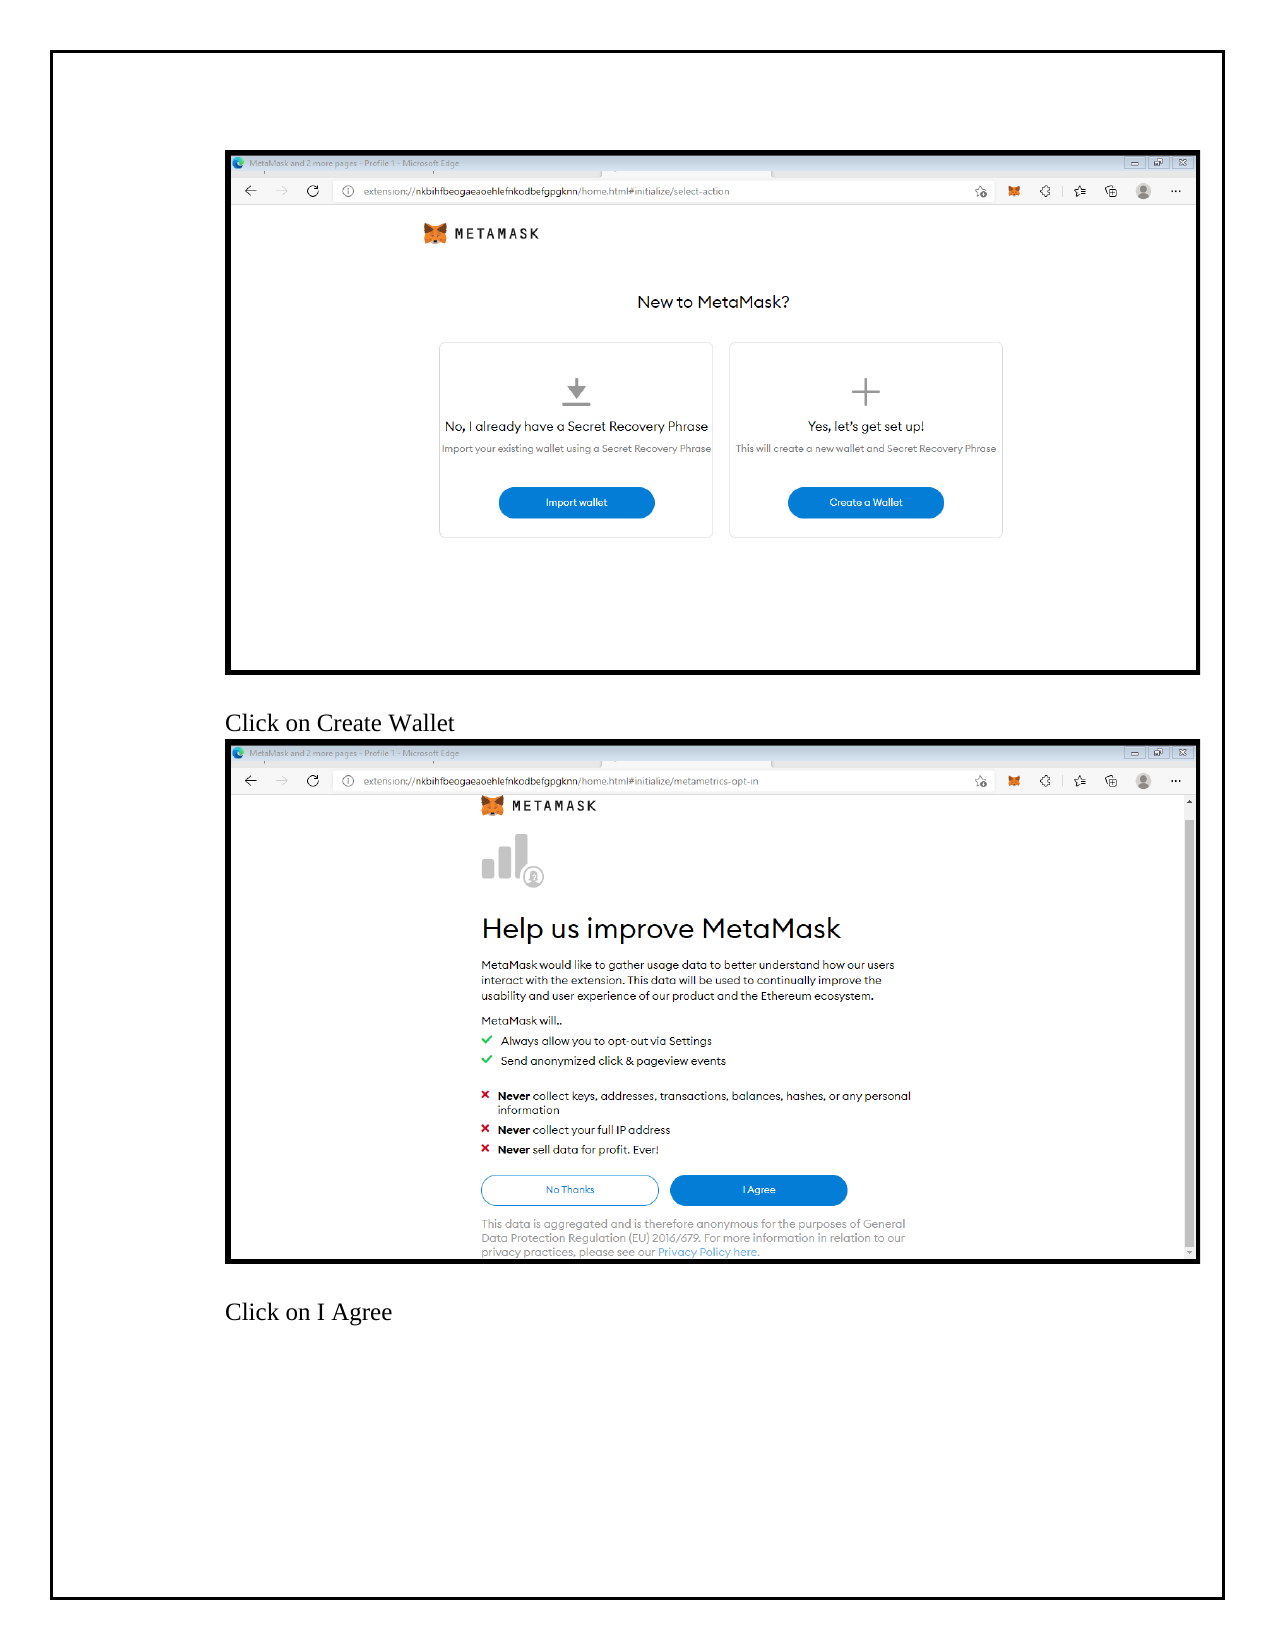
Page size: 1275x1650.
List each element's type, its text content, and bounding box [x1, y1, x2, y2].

picture [225, 150, 1200, 675]
text Click on I Agree [225, 1297, 1125, 1326]
text Click on Create Wallet [225, 708, 1125, 737]
picture [225, 739, 1200, 1264]
